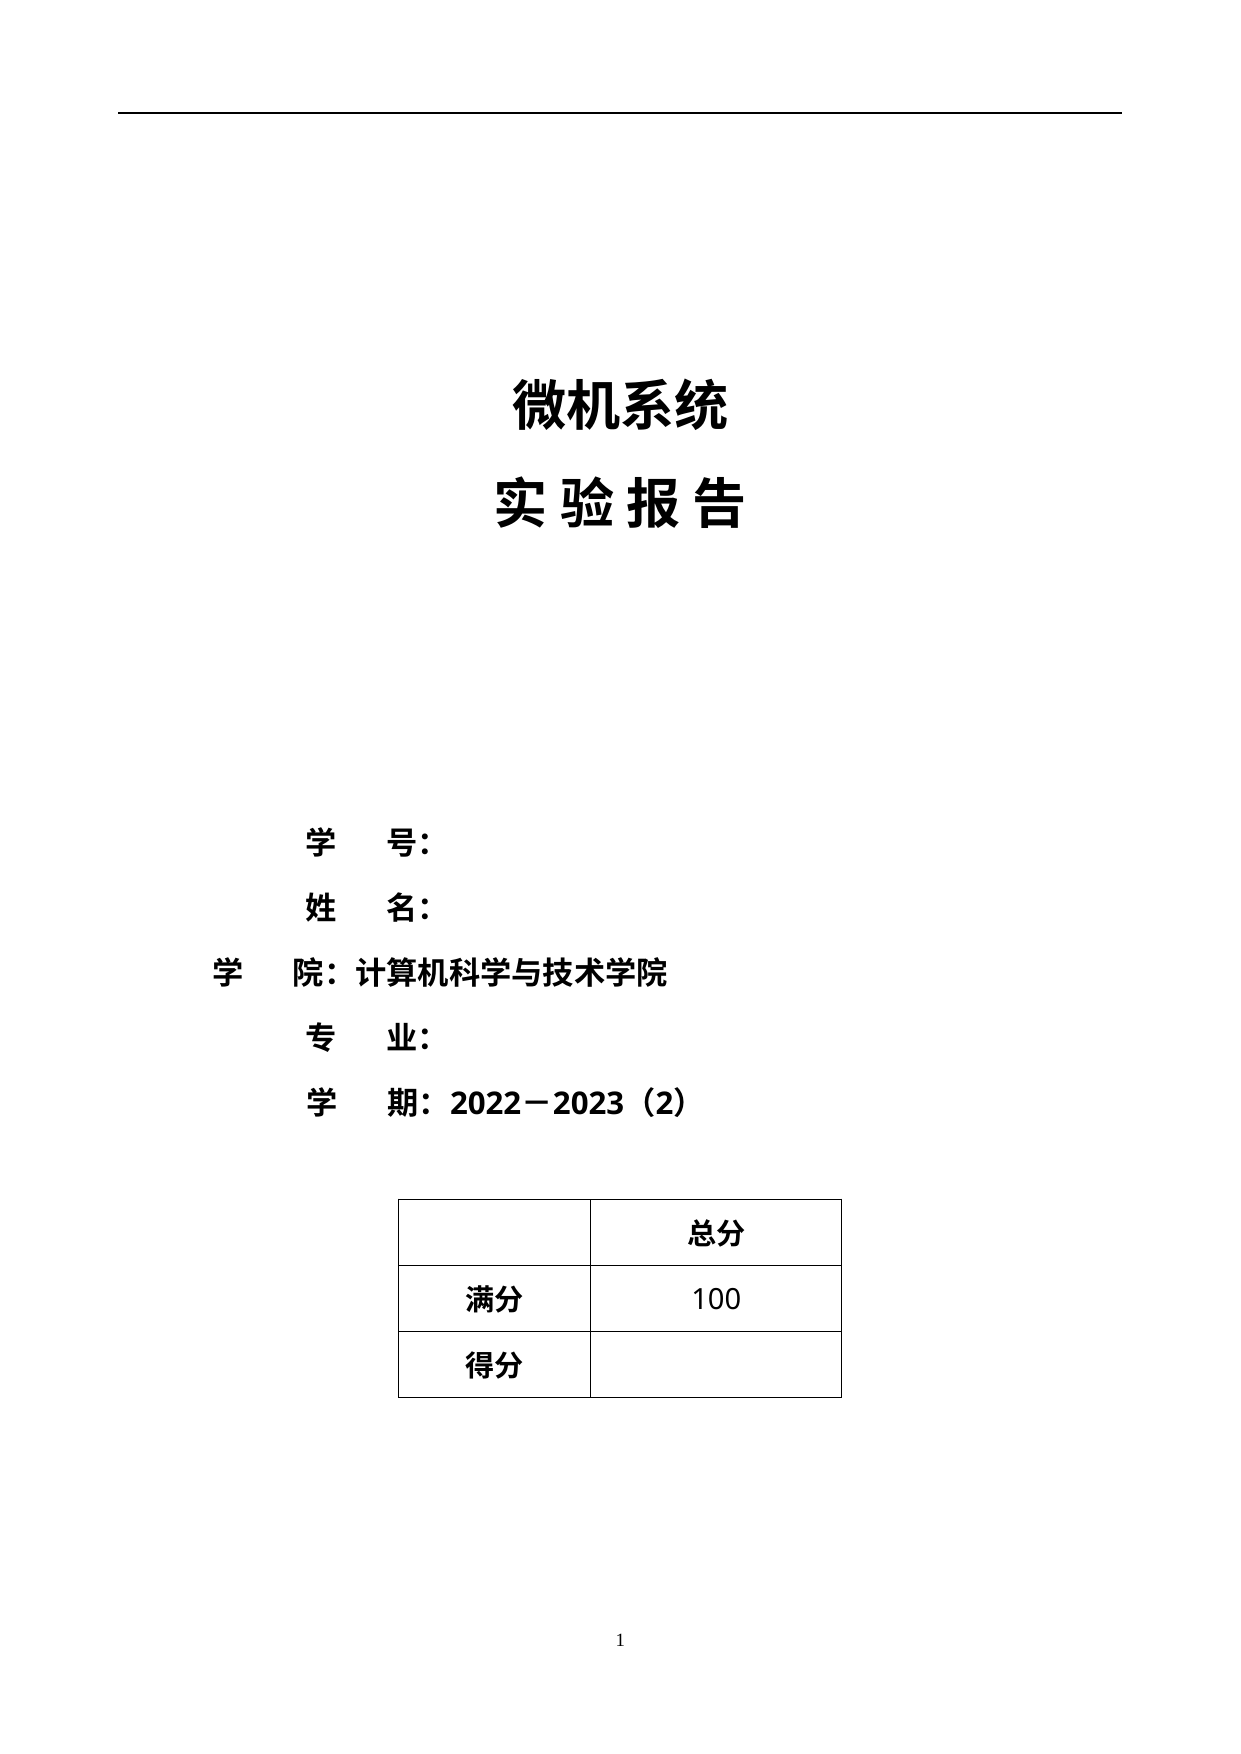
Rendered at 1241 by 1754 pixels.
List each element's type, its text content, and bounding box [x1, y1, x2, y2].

table_cell 满分 [399, 1266, 590, 1331]
text 学 院：计算机科学与技术学院 [118, 938, 1122, 1003]
title 微机系统 [118, 353, 1122, 451]
table_cell 得分 [399, 1332, 590, 1397]
title 实 验 报 告 [118, 451, 1122, 548]
table_cell 100 [591, 1266, 841, 1331]
text 姓 名： [118, 873, 1122, 938]
table_header [399, 1200, 590, 1264]
title 学 期：2022－2023（2） [118, 1068, 1122, 1133]
text 专 业： [118, 1003, 1122, 1068]
text 学 号： [118, 808, 1122, 873]
table_header 总分 [591, 1200, 841, 1264]
table_cell [591, 1332, 841, 1397]
